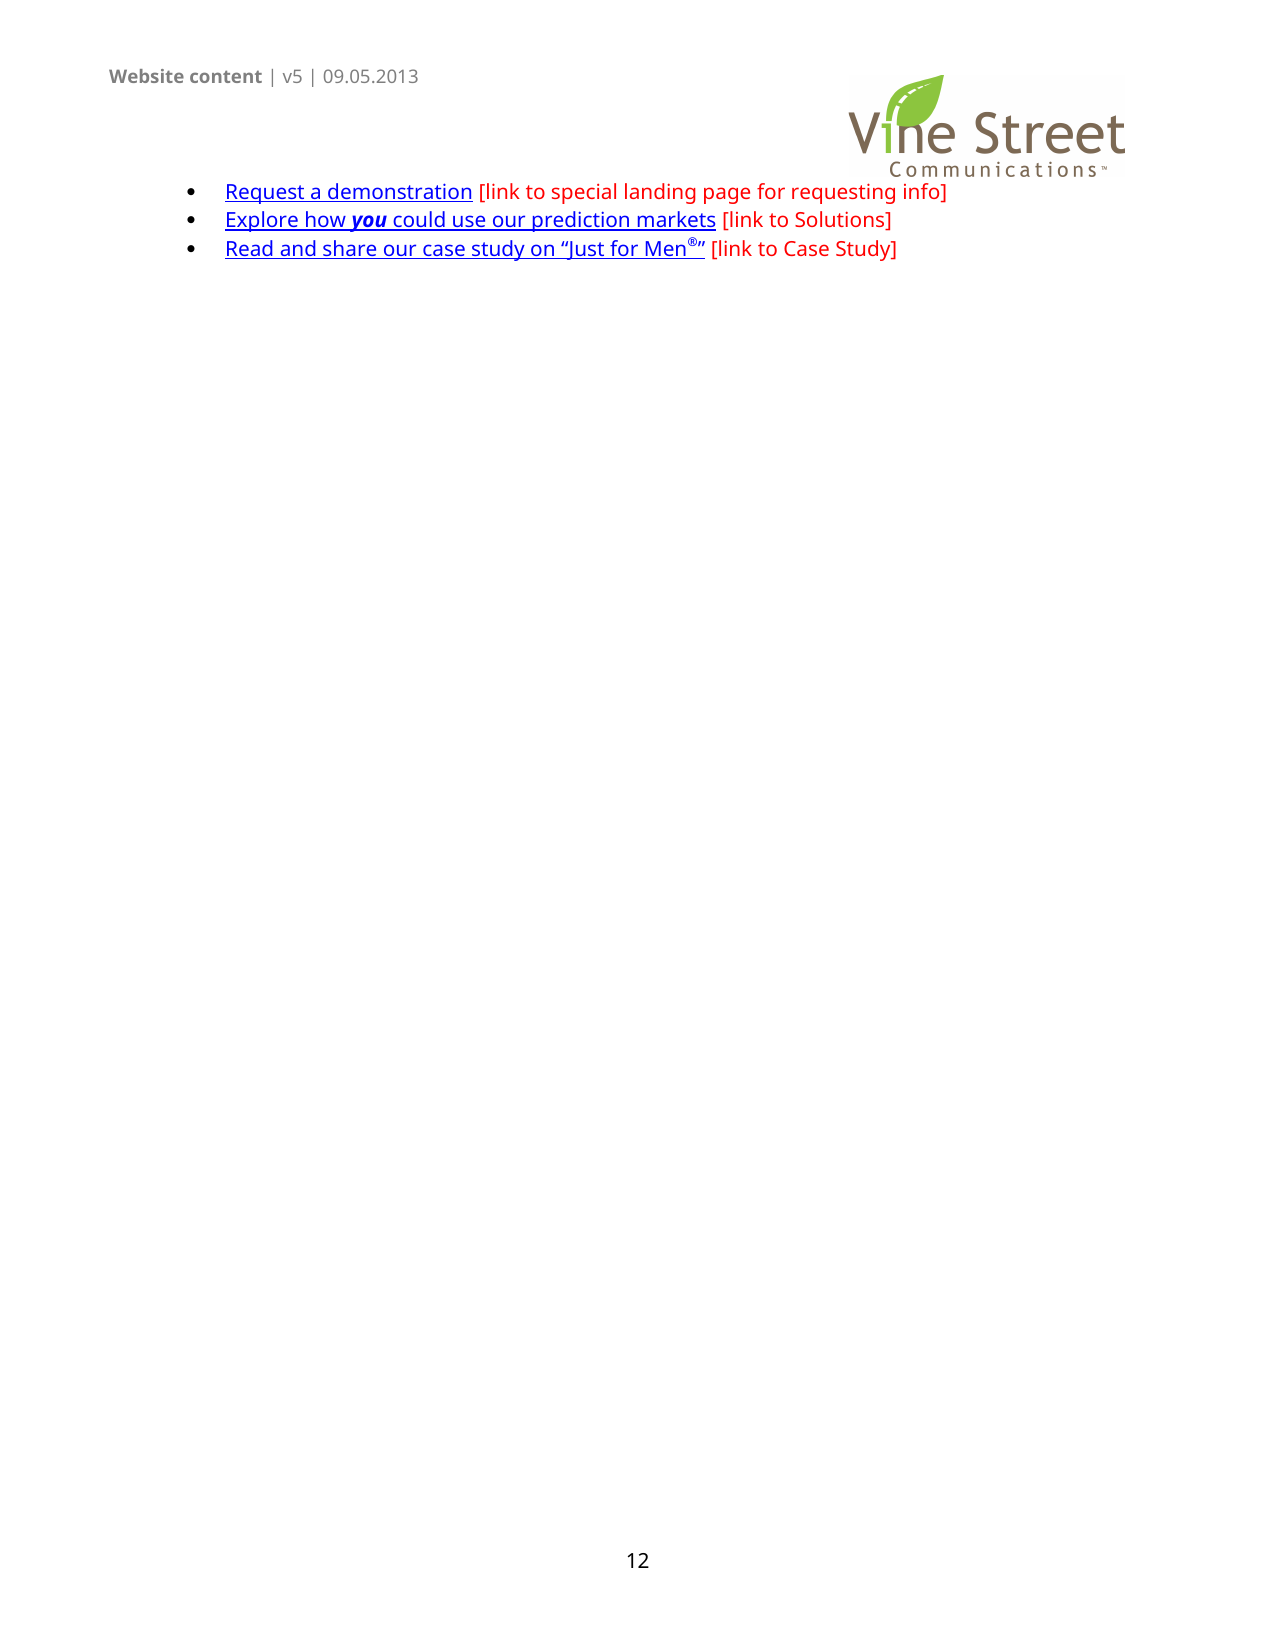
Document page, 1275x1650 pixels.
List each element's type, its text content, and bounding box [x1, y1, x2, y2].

list Explore how you could use our prediction markets [link to Solutions] [187, 205, 1125, 234]
list Read and share our case study on “Just for Men®” [link to Case Study] [187, 234, 1125, 262]
picture [848, 75, 1125, 177]
list Request a demonstration [link to special landing page for requesting info] [187, 177, 1125, 205]
